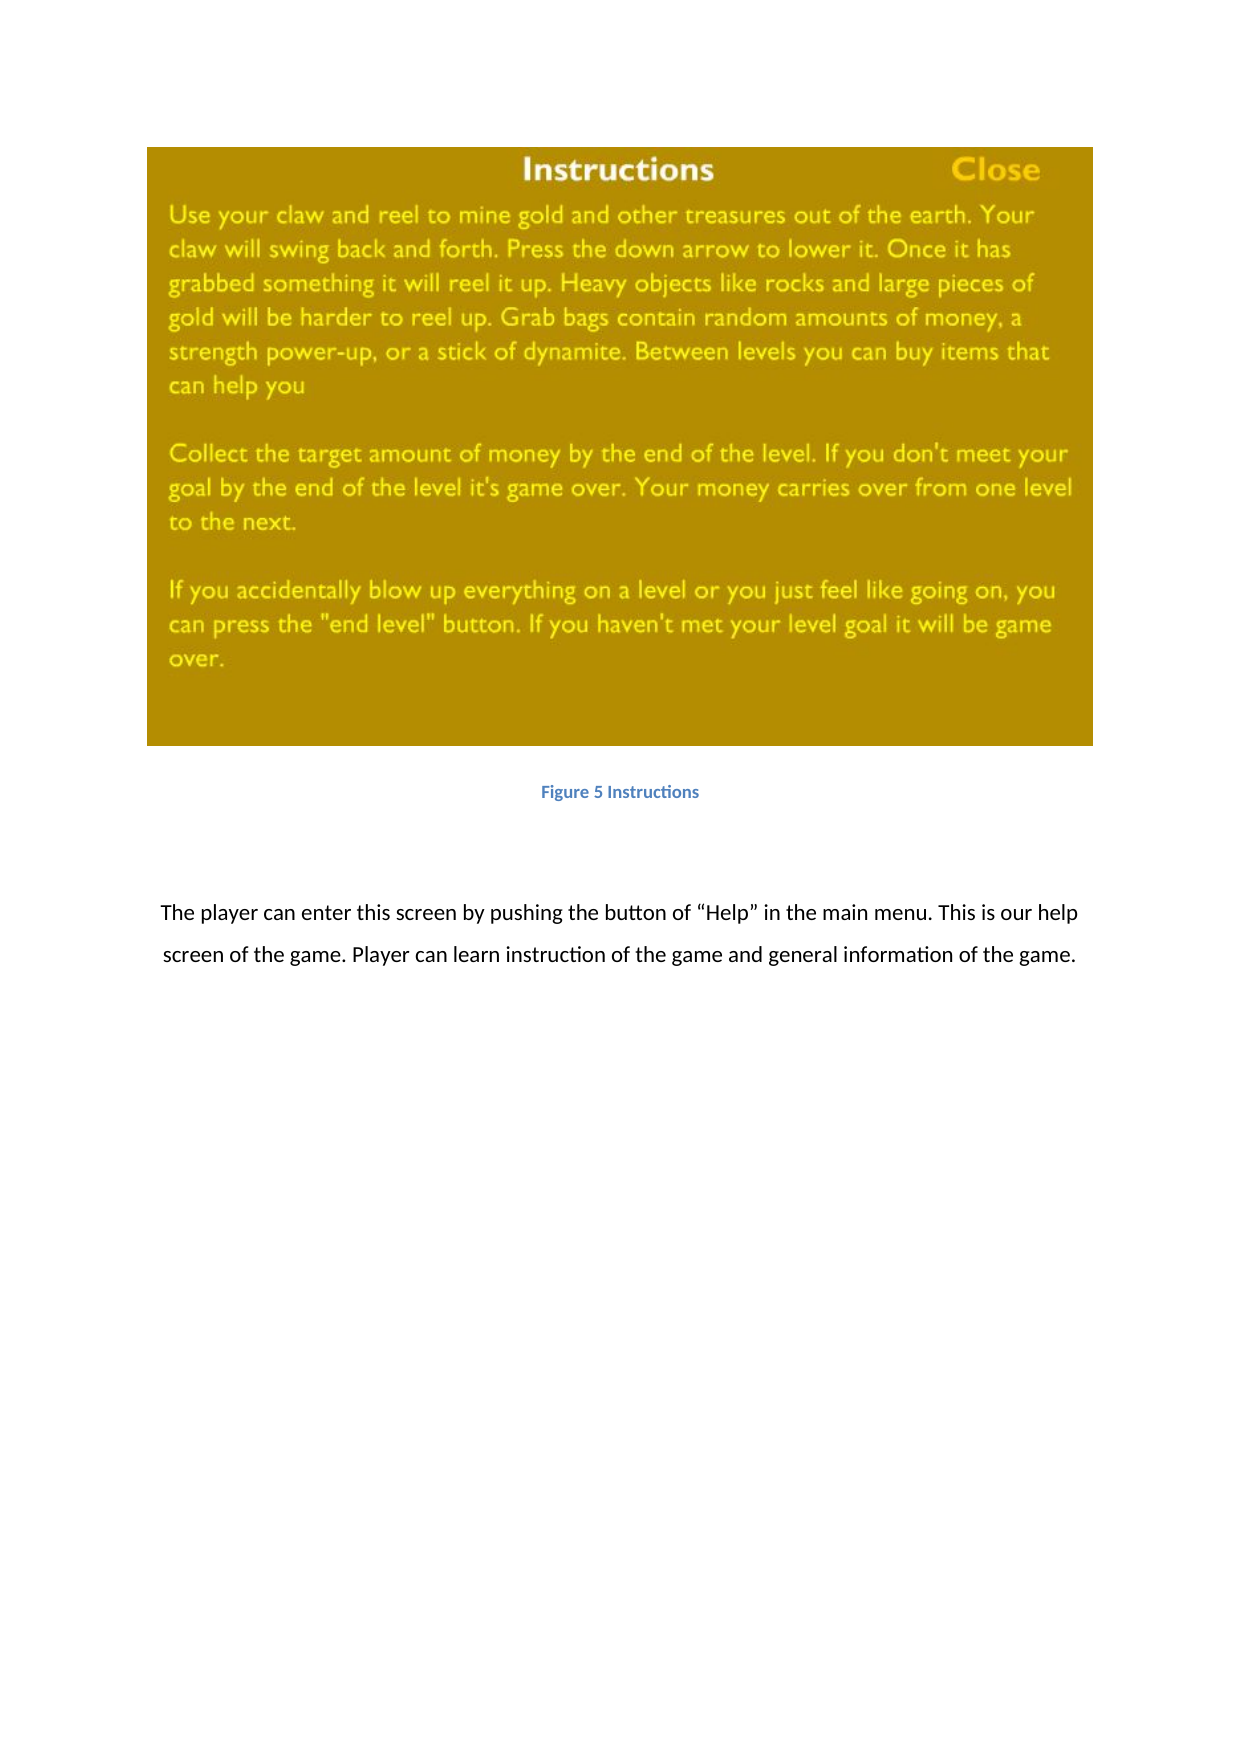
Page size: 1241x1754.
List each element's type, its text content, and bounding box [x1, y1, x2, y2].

text The player can enter this screen by pushing the button of “Help” in the main menu. This is our help screen of the game. Player can learn instruction of the game and general information of the game. [148, 898, 1093, 968]
text Figure 5 Instructions [148, 781, 1093, 803]
picture [147, 147, 1093, 746]
